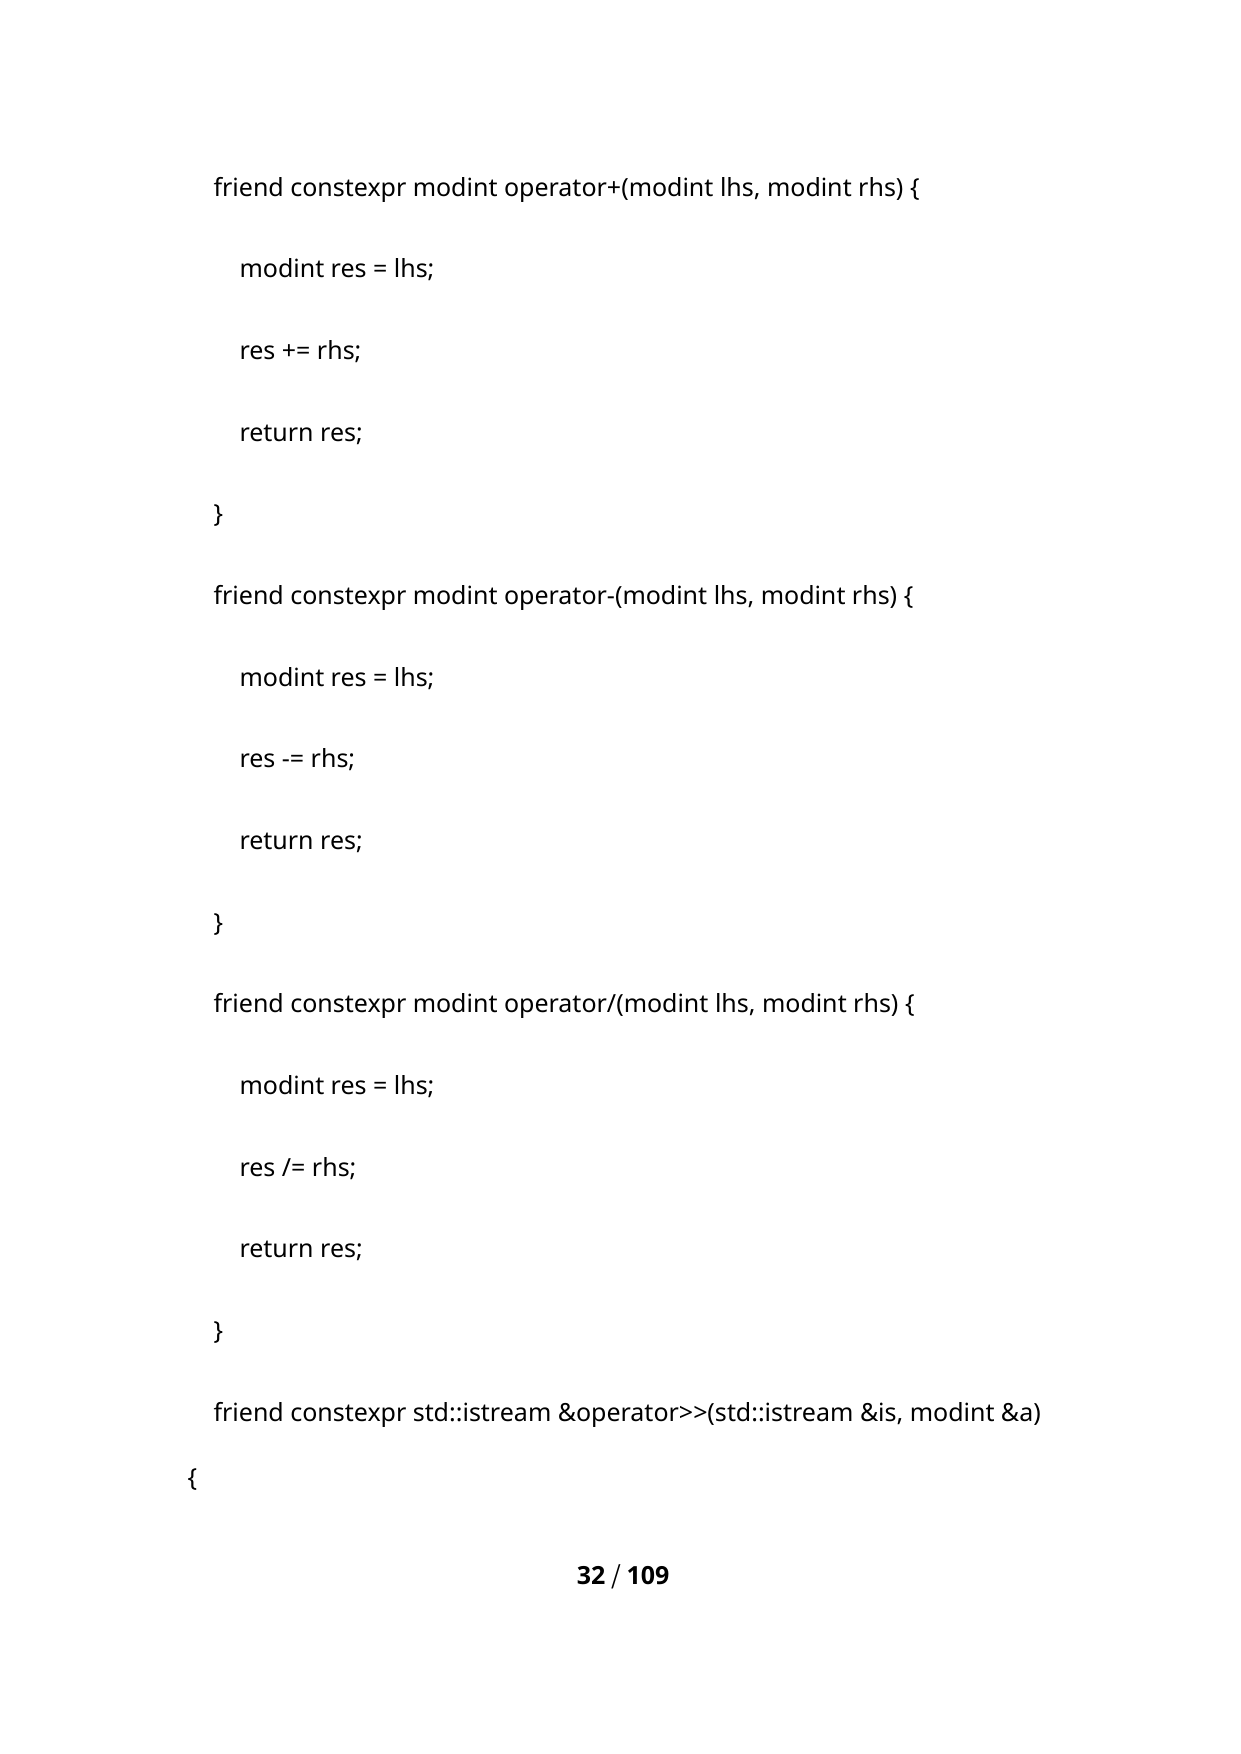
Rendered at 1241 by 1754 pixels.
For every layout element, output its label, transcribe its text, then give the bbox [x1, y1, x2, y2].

text modint res = lhs; [187, 644, 1053, 709]
text } [187, 481, 1053, 546]
text friend constexpr modint operator-(modint lhs, modint rhs) { [187, 562, 1053, 627]
text friend constexpr std::istream &operator>>(std::istream &is, modint &a) { [187, 1379, 1053, 1509]
text res -= rhs; [187, 726, 1053, 791]
text } [187, 889, 1053, 954]
text } [187, 1297, 1053, 1362]
text return res; [187, 1216, 1053, 1281]
text modint res = lhs; [187, 236, 1053, 301]
text friend constexpr modint operator/(modint lhs, modint rhs) { [187, 971, 1053, 1036]
text friend constexpr modint operator+(modint lhs, modint rhs) { [187, 154, 1053, 219]
text modint res = lhs; [187, 1052, 1053, 1117]
text res += rhs; [187, 317, 1053, 382]
text return res; [187, 807, 1053, 872]
text return res; [187, 399, 1053, 464]
text res /= rhs; [187, 1134, 1053, 1199]
